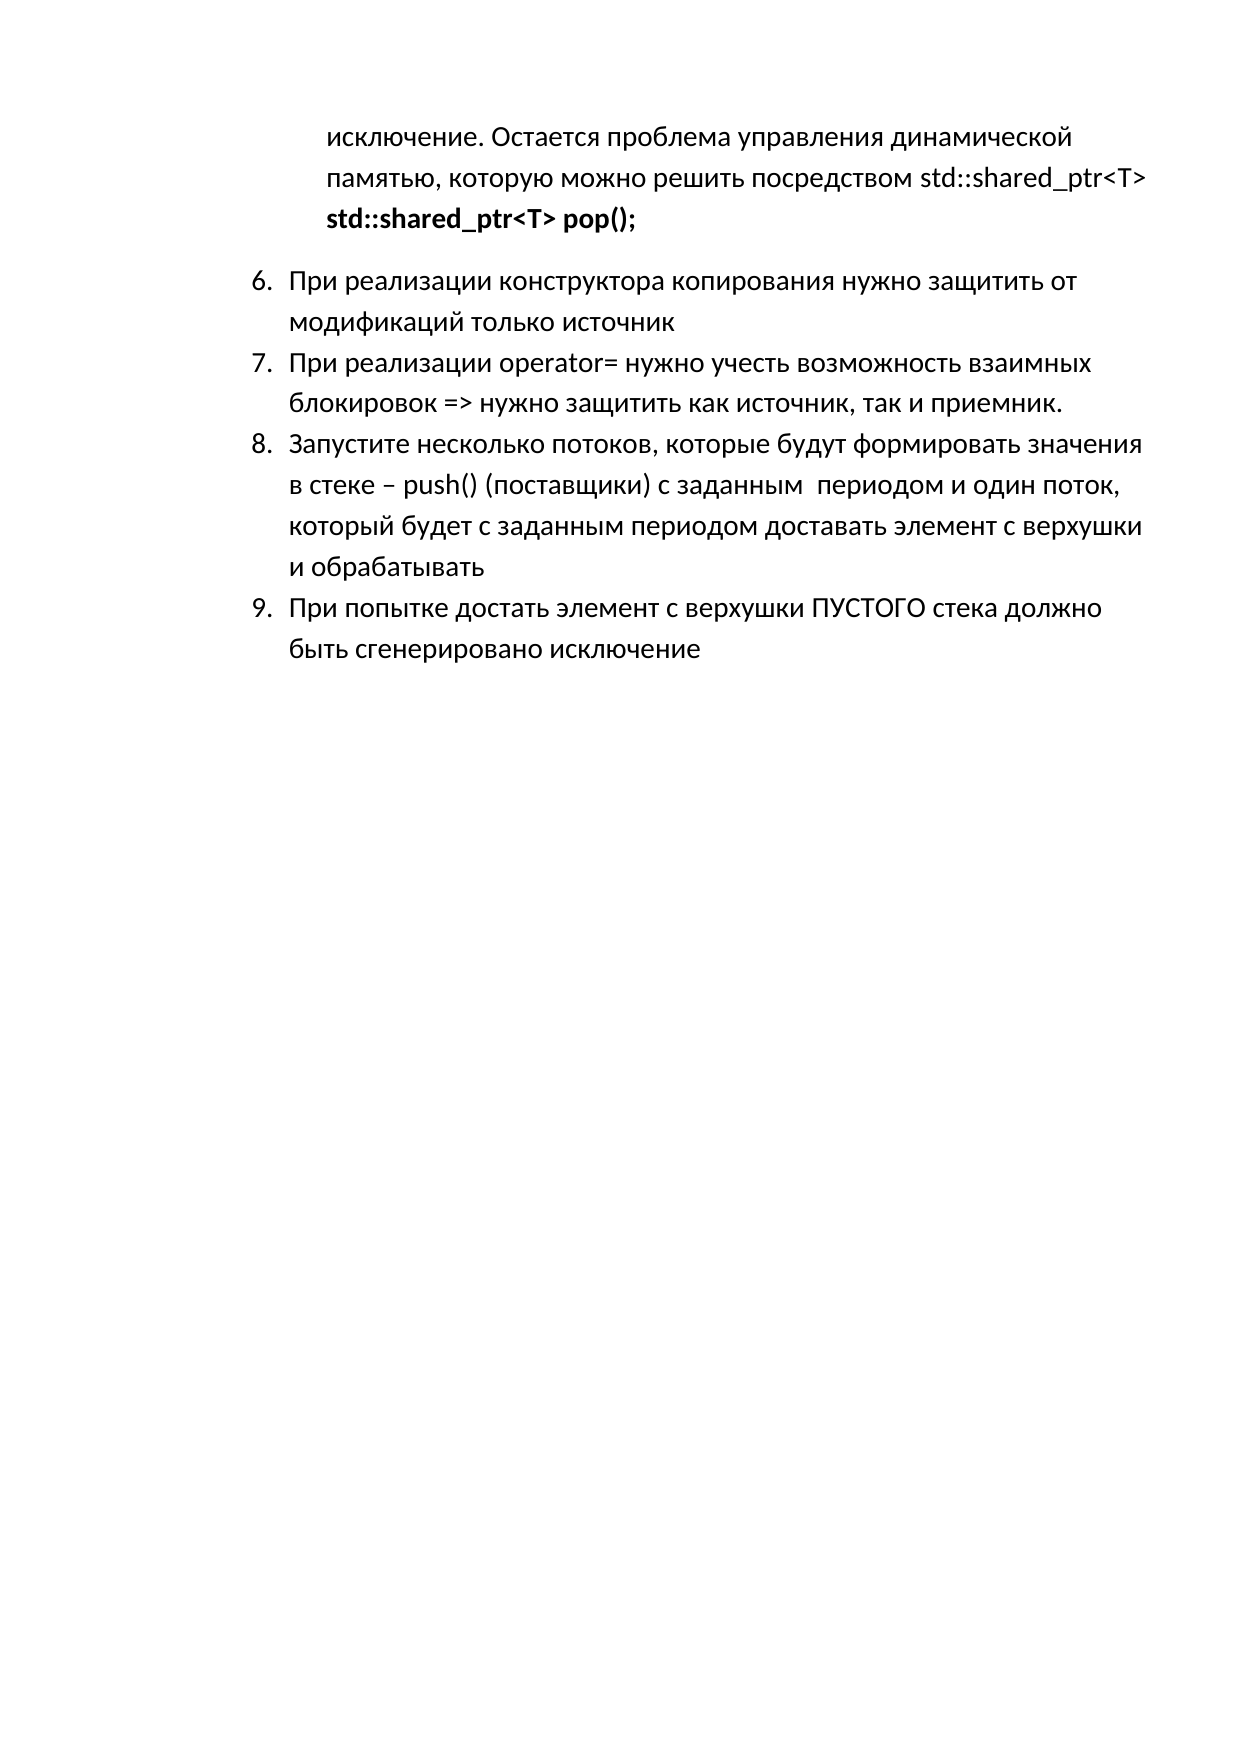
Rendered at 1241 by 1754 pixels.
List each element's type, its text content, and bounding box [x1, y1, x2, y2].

list При реализации operator= нужно учесть возможность взаимных блокировок => нужно защитить как источник, так и приемник. [251, 344, 1152, 420]
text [326, 118, 1152, 236]
list При реализации конструктора копирования нужно защитить от модификаций только источник [251, 262, 1152, 338]
list При попытке достать элемент с верхушки ПУСТОГО стека должно быть сгенерировано исключение [251, 589, 1152, 666]
list Запустите несколько потоков, которые будут формировать значения в стеке – push() (поставщики) с заданным периодом и один поток, который будет с заданным периодом доставать элемент с верхушки и обрабатывать [251, 426, 1152, 584]
